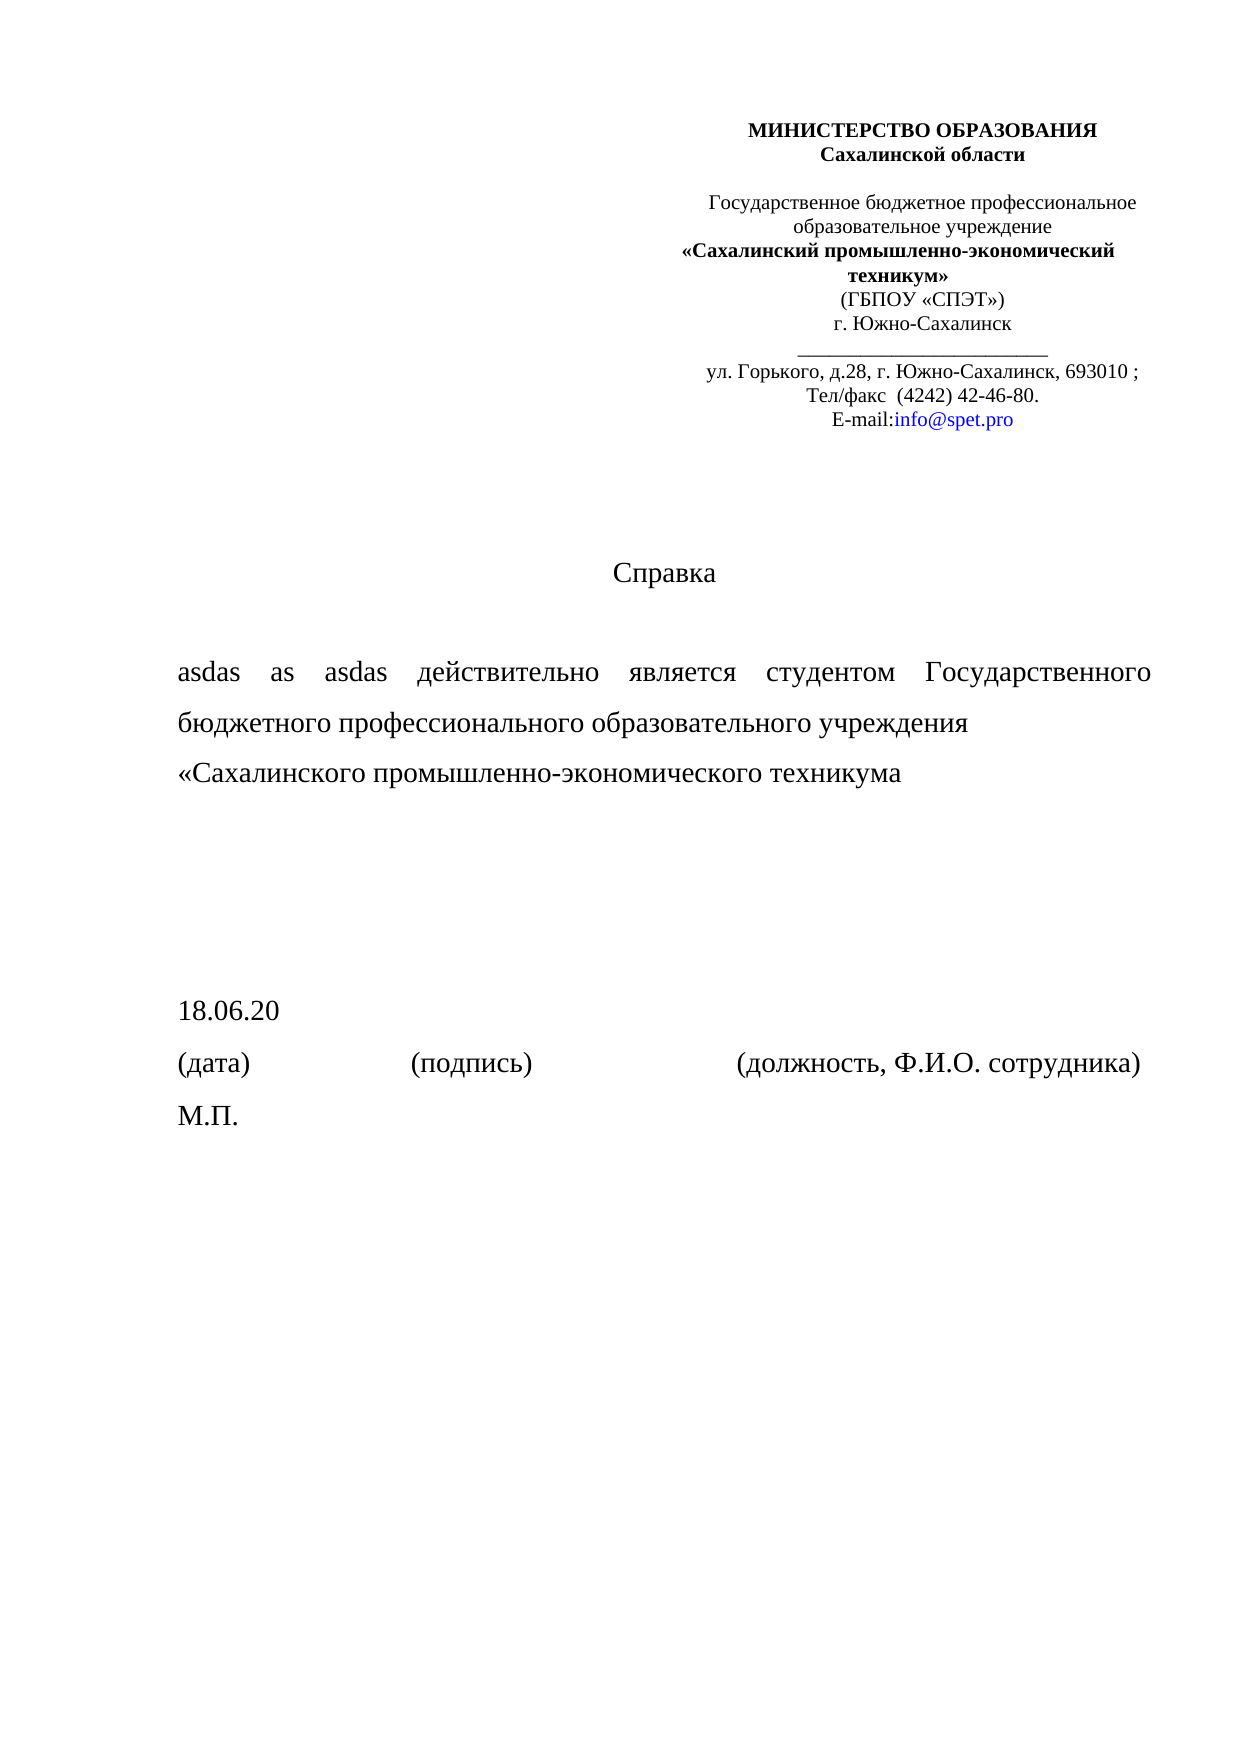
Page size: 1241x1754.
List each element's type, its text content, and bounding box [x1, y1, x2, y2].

text Сахалинской области [693, 142, 1152, 166]
text Справка [177, 555, 1152, 588]
text «Сахалинский промышленно-экономический техникум» [651, 238, 1145, 287]
text ул. Горького, д.28, г. Южно-Сахалинск, 693010 ; [693, 359, 1152, 383]
text г. Южно-Сахалинск [693, 311, 1152, 335]
text Тел/факс (4242) 42-46-80. [693, 383, 1152, 407]
text «Сахалинского промышленно-экономического техникума [177, 755, 1152, 788]
text (дата) (подпись) (должность, Ф.И.О. сотрудника) [177, 1046, 1152, 1079]
text Министерство образования [693, 118, 1152, 142]
text М.П. [177, 1098, 1152, 1132]
text ________________________ [693, 335, 1152, 359]
text E-mail:info@spet.pro [693, 407, 1152, 431]
text (ГБПОУ «СПЭТ») [693, 287, 1152, 311]
text asdas as asdas действительно является студентом Государственного бюджетного профессионального образовательного учреждения [177, 654, 1152, 738]
text Государственное бюджетное профессиональное образовательное учреждение [693, 190, 1152, 238]
text 18.06.20 [177, 993, 1152, 1026]
